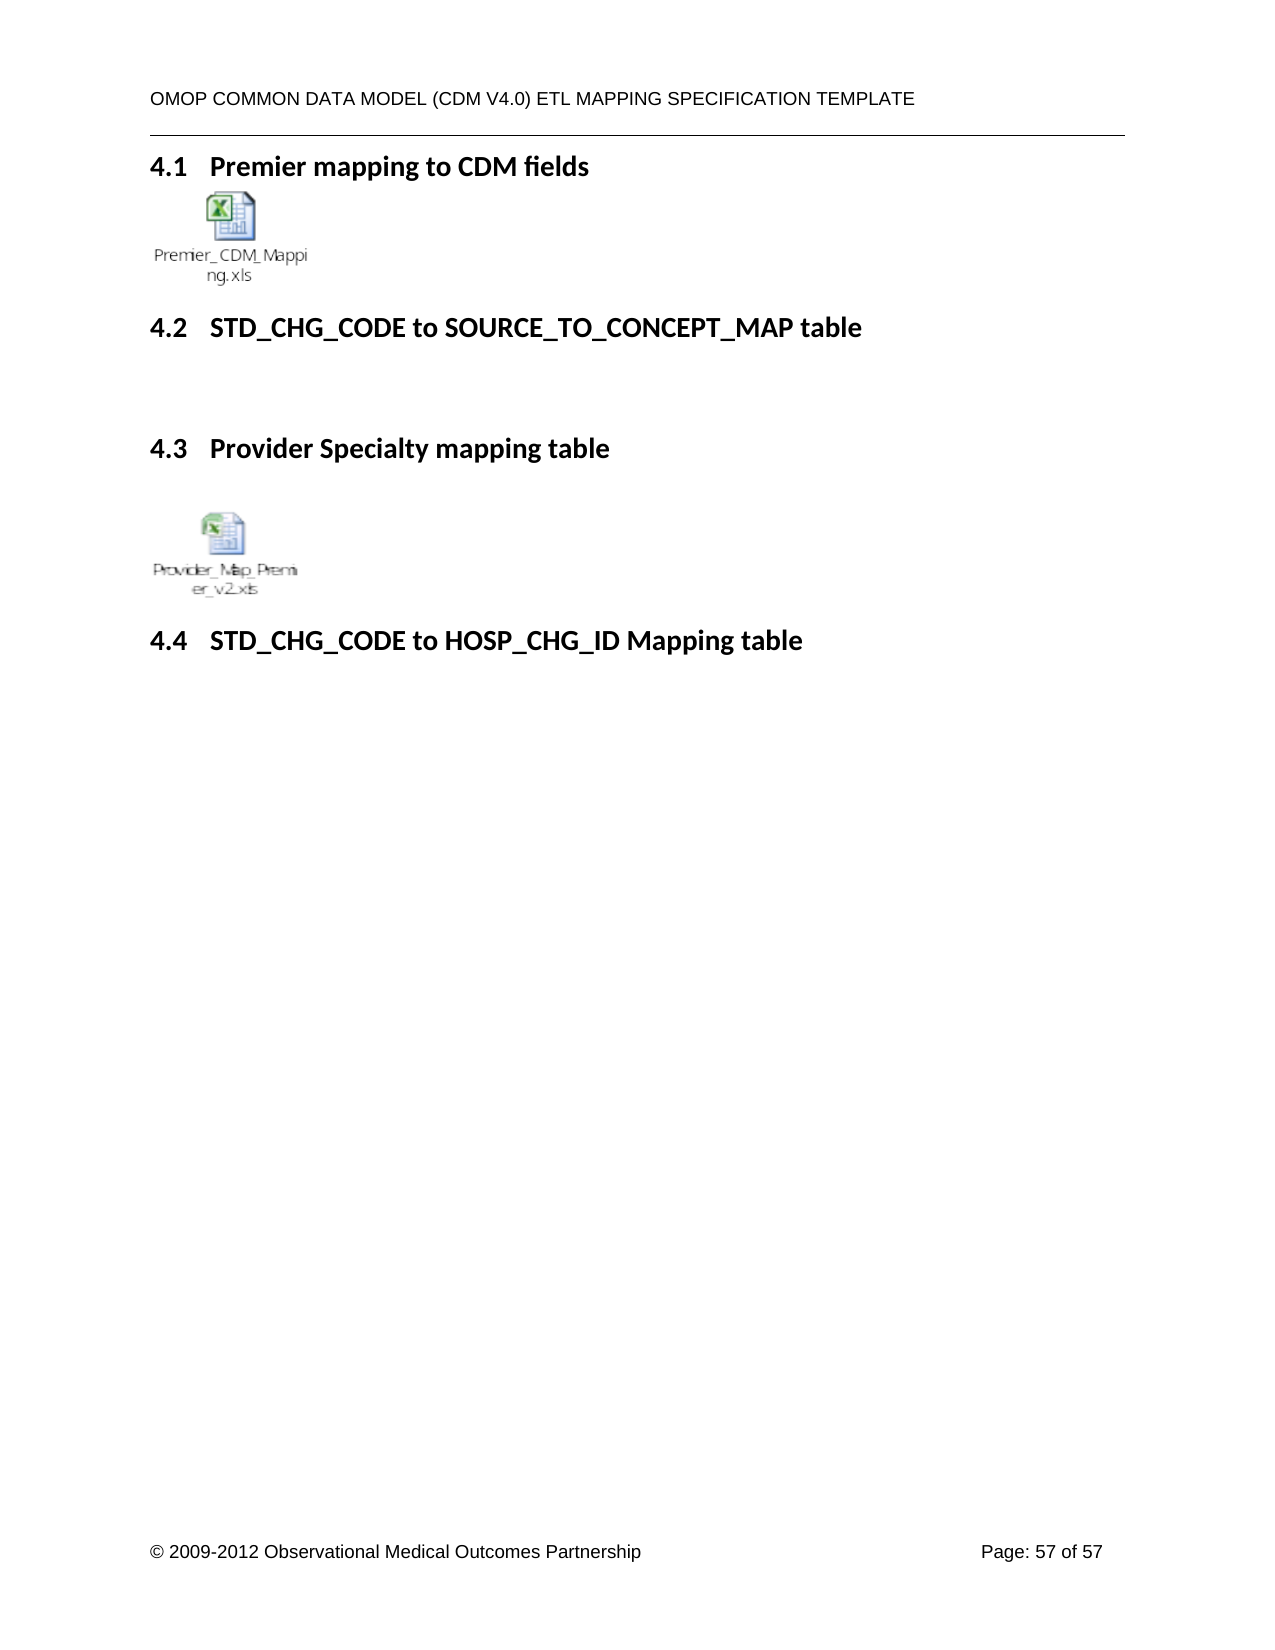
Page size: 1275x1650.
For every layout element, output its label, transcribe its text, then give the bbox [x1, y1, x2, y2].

subtitle STD_CHG_CODE to HOSP_CHG_ID Mapping table [150, 623, 1125, 657]
subtitle Provider Specialty mapping table [150, 432, 1125, 465]
subtitle STD_CHG_CODE to SOURCE_TO_CONCEPT_MAP table [150, 311, 1125, 344]
subtitle Premier mapping to CDM fields [150, 150, 1125, 183]
